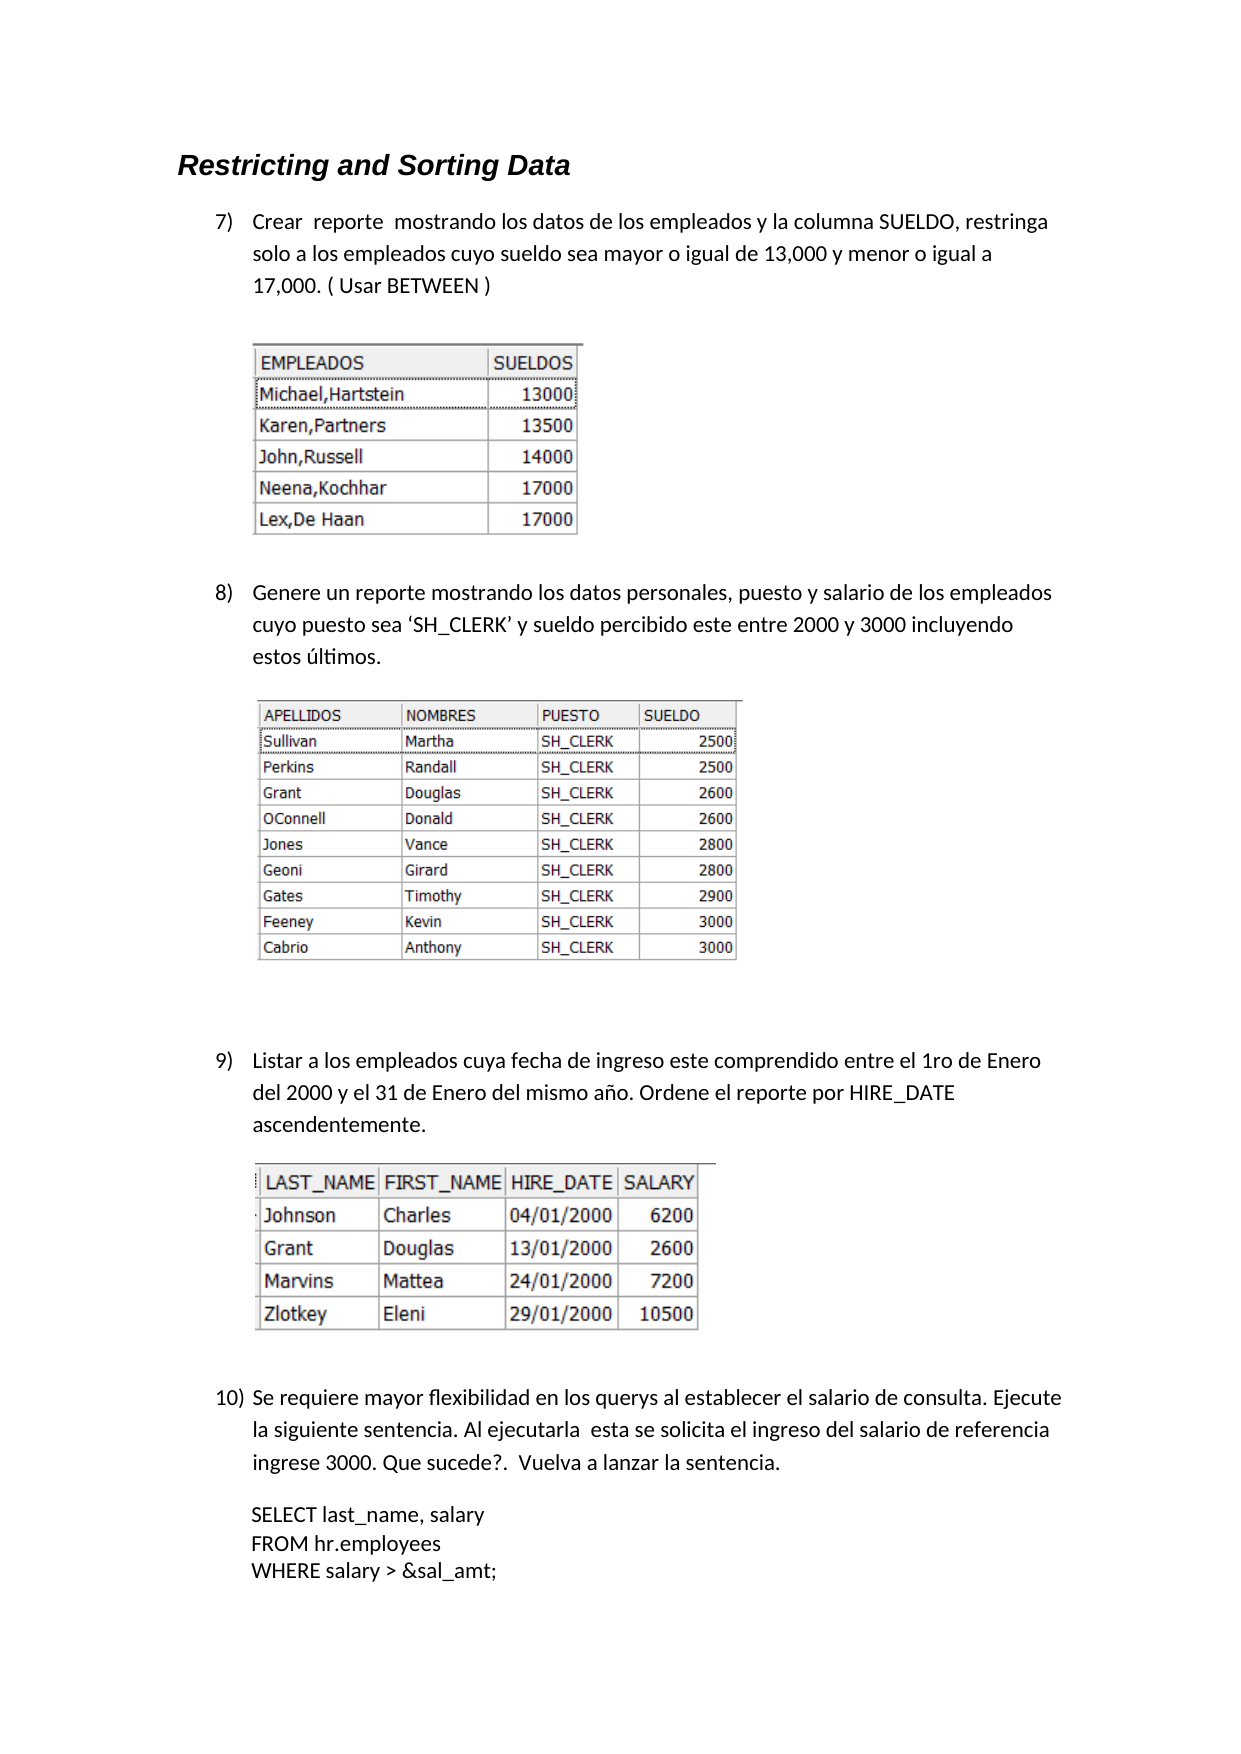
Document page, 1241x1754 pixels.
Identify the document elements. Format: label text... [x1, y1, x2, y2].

text SELECT last_name, salary [251, 1501, 1063, 1529]
list Se requiere mayor flexibilidad en los querys al establecer el salario de consulta. Ejecute la siguiente sentencia. Al ejecutarla esta se solicita el ingreso del salario de referencia ingrese 3000. Que sucede?. Vuelva a lanzar la sentencia. [215, 1383, 1063, 1476]
text WHERE salary > &sal_amt; [251, 1557, 1063, 1585]
list Listar a los empleados cuya fecha de ingreso este comprendido entre el 1ro de Enero del 2000 y el 31 de Enero del mismo año. Ordene el reporte por HIRE_DATE ascendentemente. [215, 1046, 1063, 1138]
list Genere un reporte mostrando los datos personales, puesto y salario de los empleados cuyo puesto sea ‘SH_CLERK’ y sueldo percibido este entre 2000 y 3000 incluyendo estos últimos. [215, 578, 1063, 670]
text FROM hr.employees [251, 1529, 1063, 1557]
picture [255, 1163, 716, 1343]
text Restricting and Sorting Data [177, 148, 1063, 181]
picture [252, 343, 584, 538]
picture [257, 700, 743, 964]
list Crear reporte mostrando los datos de los empleados y la columna SUELDO, restringa solo a los empleados cuyo sueldo sea mayor o igual de 13,000 y menor o igual a 17,000. ( Usar BETWEEN ) [215, 207, 1063, 299]
